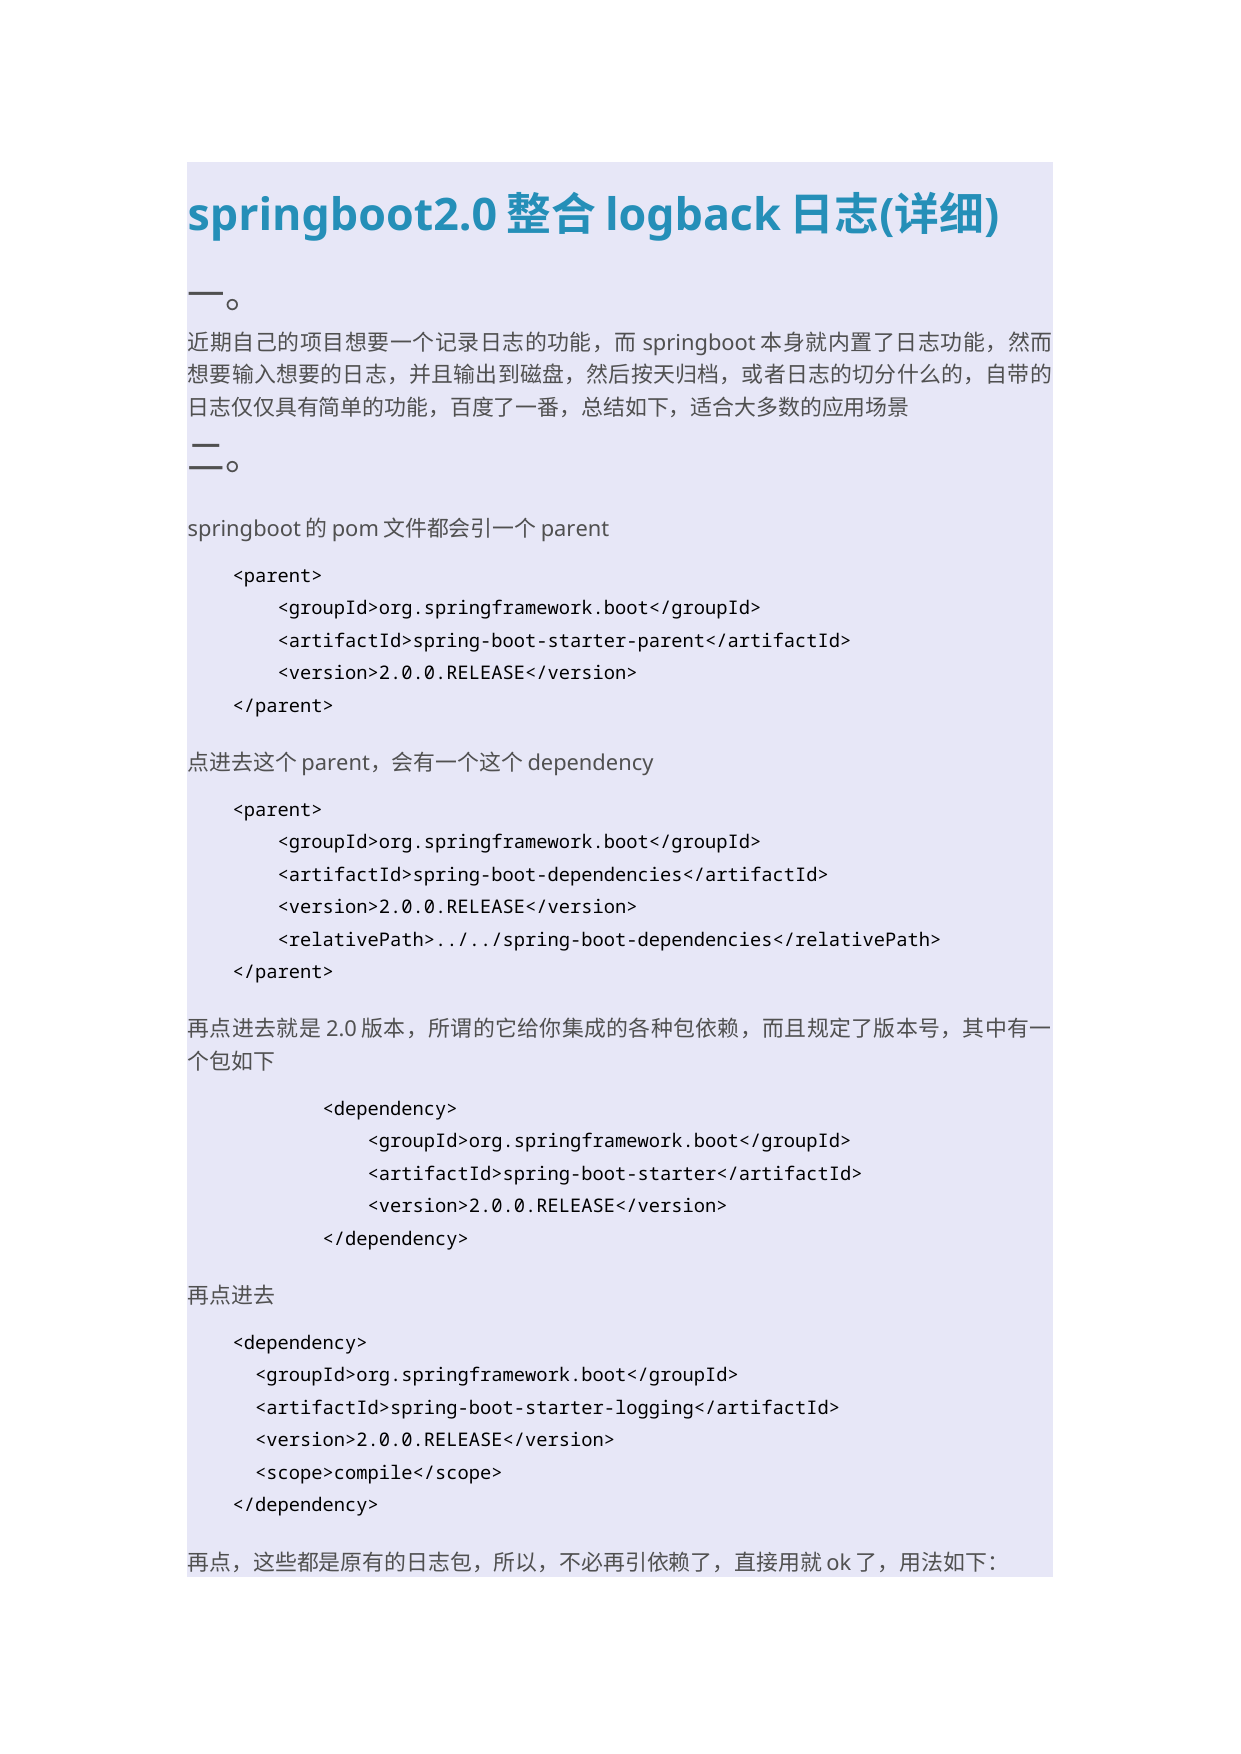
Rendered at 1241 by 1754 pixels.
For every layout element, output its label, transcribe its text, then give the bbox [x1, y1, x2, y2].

text <parent> [187, 558, 1053, 591]
text </dependency> [187, 1222, 1053, 1254]
text <parent> [187, 793, 1053, 825]
text <version>2.0.0.RELEASE</version> [187, 890, 1053, 923]
text 再点进去 [187, 1278, 1053, 1310]
text 近期自己的项目想要一个记录日志的功能，而springboot本身就内置了日志功能，然而想要输入想要的日志，并且输出到磁盘，然后按天归档，或者日志的切分什么的，自带的日志仅仅具有简单的功能，百度了一番，总结如下，适合大多数的应用场景 [187, 324, 1053, 422]
text springboot的pom文件都会引一个parent [187, 510, 1053, 543]
text <version>2.0.0.RELEASE</version> [187, 1189, 1053, 1222]
text <artifactId>spring-boot-starter</artifactId> [187, 1157, 1053, 1189]
text <groupId>org.springframework.boot</groupId> [187, 1358, 1053, 1391]
text <groupId>org.springframework.boot</groupId> [187, 591, 1053, 623]
text <artifactId>spring-boot-starter-parent</artifactId> [187, 623, 1053, 656]
text 再点，这些都是原有的日志包，所以，不必再引依赖了，直接用就ok了，用法如下： [187, 1544, 1053, 1577]
text 再点进去就是2.0版本，所谓的它给你集成的各种包依赖，而且规定了版本号，其中有一个包如下 [187, 1011, 1053, 1076]
text <version>2.0.0.RELEASE</version> [187, 656, 1053, 688]
text <artifactId>spring-boot-starter-logging</artifactId> [187, 1391, 1053, 1423]
text </dependency> [187, 1488, 1053, 1521]
text <dependency> [187, 1092, 1053, 1124]
text <scope>compile</scope> [187, 1456, 1053, 1488]
text <relativePath>../../spring-boot-dependencies</relativePath> [187, 923, 1053, 955]
text <version>2.0.0.RELEASE</version> [187, 1423, 1053, 1456]
text <artifactId>spring-boot-dependencies</artifactId> [187, 858, 1053, 890]
text springboot2.0整合logback日志(详细) [187, 162, 1053, 259]
text 一。 [187, 259, 1053, 324]
text <dependency> [187, 1326, 1053, 1358]
text </parent> [187, 955, 1053, 988]
text <groupId>org.springframework.boot</groupId> [187, 1124, 1053, 1157]
text <groupId>org.springframework.boot</groupId> [187, 825, 1053, 858]
text 二。 [187, 422, 1053, 487]
text </parent> [187, 688, 1053, 721]
text 点进去这个parent，会有一个这个dependency [187, 744, 1053, 777]
